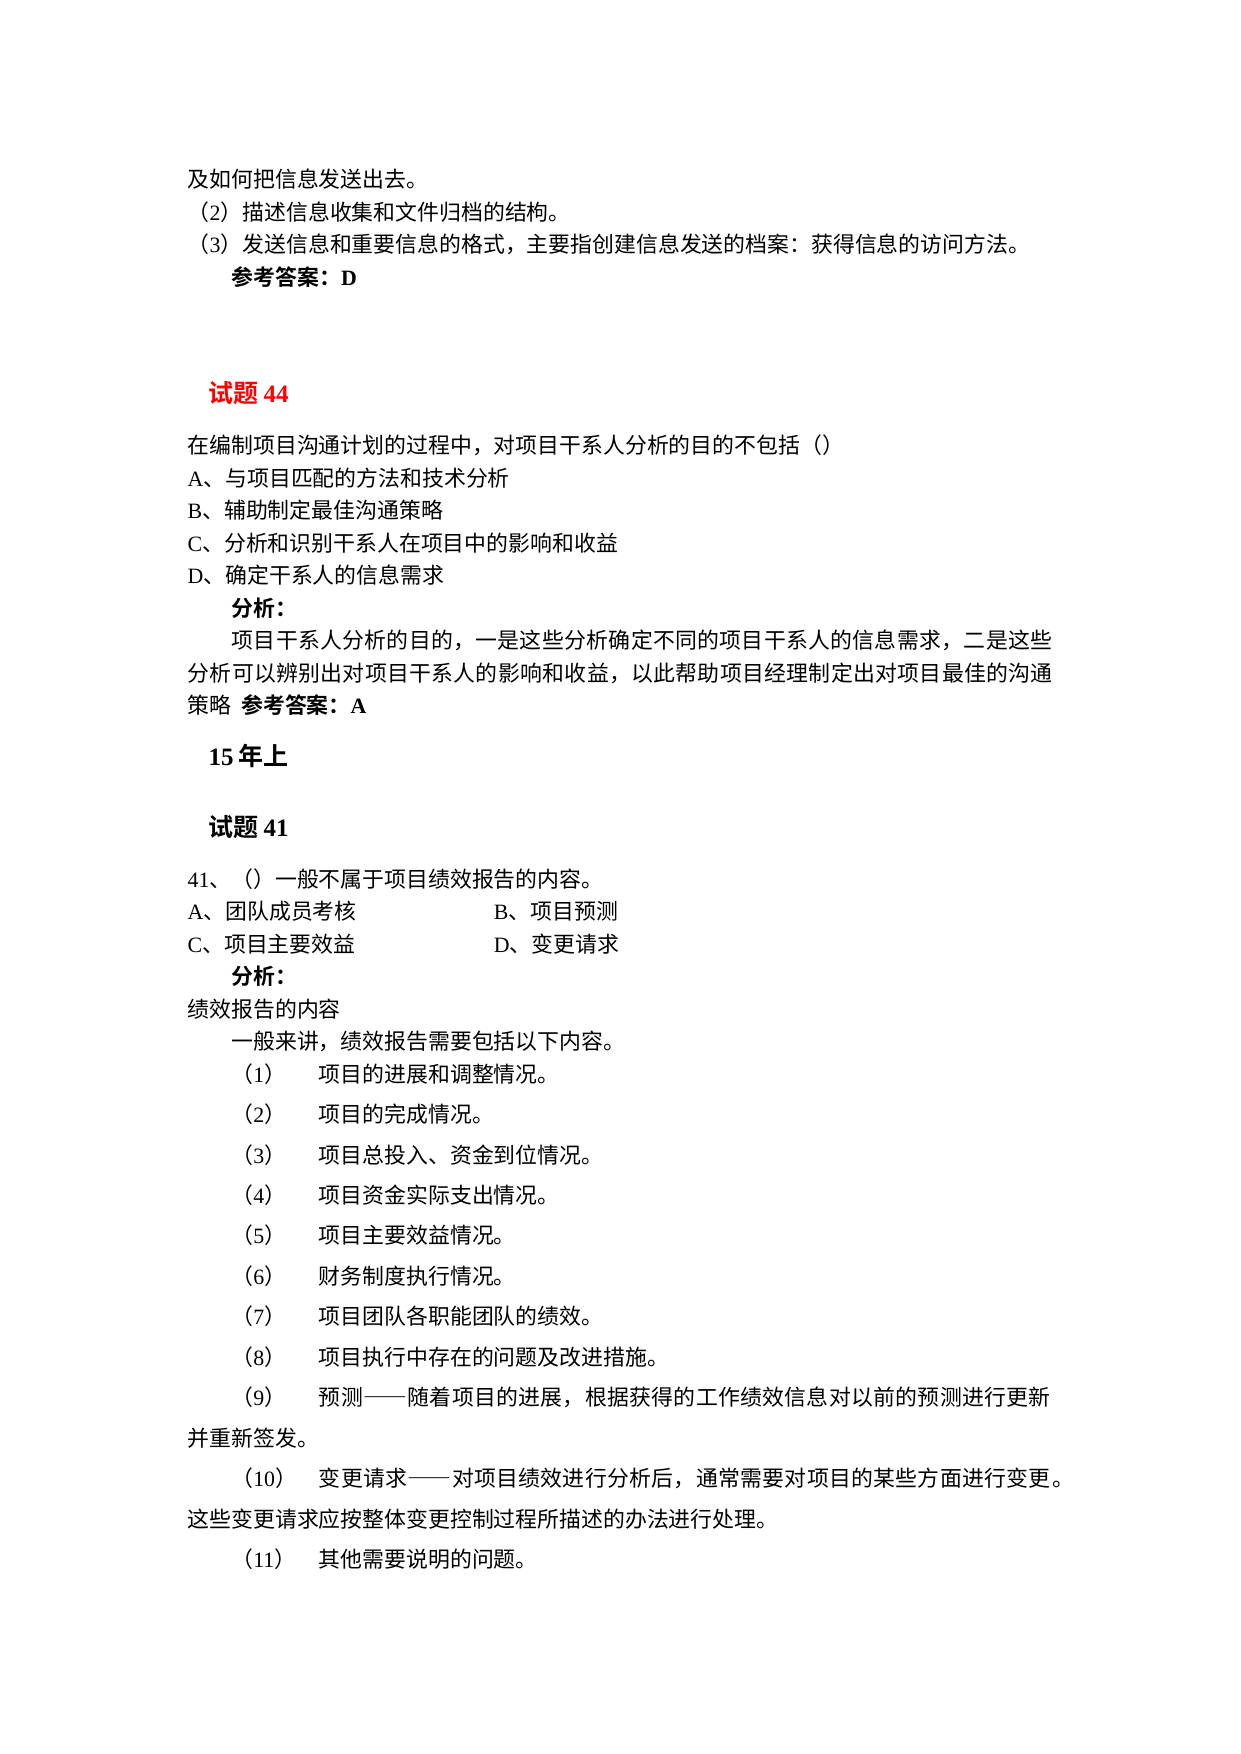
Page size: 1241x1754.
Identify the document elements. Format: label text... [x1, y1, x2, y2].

text 项目干系人分析的目的，一是这些分析确定不同的项目干系人的信息需求，二是这些分析可以辨别出对项目干系人的影响和收益，以此帮助项目经理制定出对项目最佳的沟通策略 参考答案：A [187, 623, 1053, 720]
text 参考答案：D [187, 259, 1053, 292]
list 其他需要说明的问题。 [187, 1542, 1053, 1574]
text （3）发送信息和重要信息的格式，主要指创建信息发送的档案：获得信息的访问方法。 [187, 227, 1053, 259]
text 分析： [187, 959, 1053, 991]
list 变更请求——对项目绩效进行分析后，通常需要对项目的某些方面进行变更。这些变更请求应按整体变更控制过程所描述的办法进行处理。 [187, 1461, 1053, 1534]
list 财务制度执行情况。 [187, 1258, 1053, 1291]
list 项目团队各职能团队的绩效。 [187, 1299, 1053, 1331]
text A、团队成员考核 B、项目预测 [187, 894, 1053, 926]
text 一般来讲，绩效报告需要包括以下内容。 [231, 1024, 1053, 1056]
text B、辅助制定最佳沟通策略 [187, 493, 1053, 525]
text C、分析和识别干系人在项目中的影响和收益 [187, 525, 1053, 558]
list 预测——随着项目的进展，根据获得的工作绩效信息对以前的预测进行更新并重新签发。 [187, 1380, 1053, 1453]
subtitle 15年上 [187, 736, 1053, 773]
list 项目资金实际支出情况。 [187, 1178, 1053, 1210]
subtitle 试题41 [187, 807, 1053, 843]
list 项目的进展和调整情况。 [187, 1056, 1053, 1089]
text D、确定干系人的信息需求 [187, 558, 1053, 590]
list 项目主要效益情况。 [187, 1218, 1053, 1251]
text 绩效报告的内容 [187, 991, 1053, 1024]
list 项目执行中存在的问题及改进措施。 [187, 1339, 1053, 1372]
text A、与项目匹配的方法和技术分析 [187, 460, 1053, 493]
text C、项目主要效益 D、变更请求 [187, 926, 1053, 959]
text 分析： [187, 590, 1053, 623]
text 在编制项目沟通计划的过程中，对项目干系人分析的目的不包括（） [187, 428, 1053, 460]
subtitle 试题44 [187, 373, 1053, 409]
list 项目的完成情况。 [187, 1097, 1053, 1129]
list 项目总投入、资金到位情况。 [187, 1137, 1053, 1170]
text 41、（）一般不属于项目绩效报告的内容。 [187, 861, 1053, 894]
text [187, 162, 1053, 194]
text （2）描述信息收集和文件归档的结枸。 [187, 194, 1053, 227]
